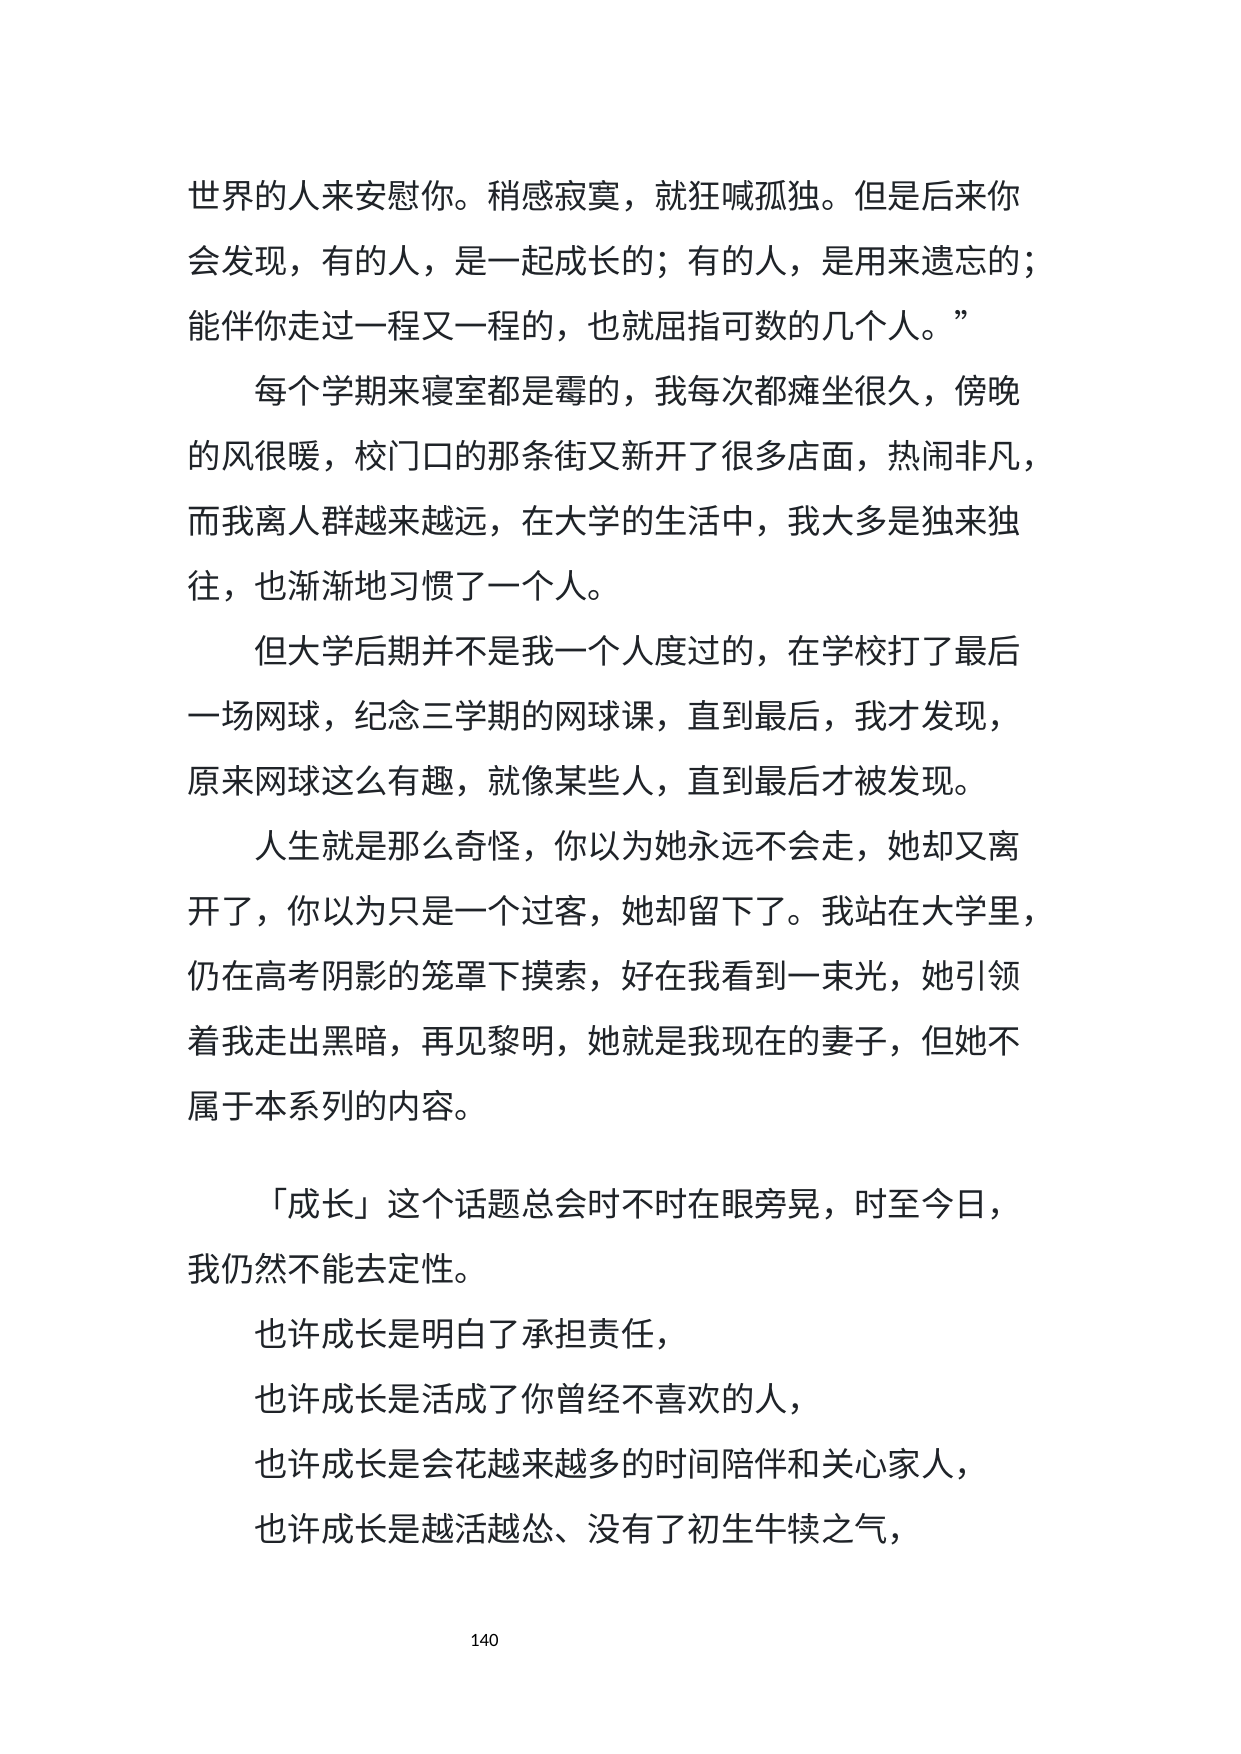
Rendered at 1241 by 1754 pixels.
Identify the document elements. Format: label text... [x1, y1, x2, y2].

text 也许成长是活成了你曾经不喜欢的人， [187, 1364, 1053, 1429]
text 也许成长是越活越怂、没有了初生牛犊之气， [187, 1494, 1053, 1559]
text 但大学后期并不是我一个人度过的，在学校打了最后一场网球，纪念三学期的网球课，直到最后，我才发现，原来网球这么有趣，就像某些人，直到最后才被发现。 [187, 617, 1053, 812]
text 也许成长是明白了承担责任， [187, 1299, 1053, 1364]
text 每个学期来寝室都是霉的，我每次都瘫坐很久，傍晚的风很暖，校门口的那条街又新开了很多店面，热闹非凡，而我离人群越来越远，在大学的生活中，我大多是独来独往，也渐渐地习惯了一个人。 [187, 357, 1053, 617]
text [187, 162, 1053, 357]
text 「成长」这个话题总会时不时在眼旁晃，时至今日，我仍然不能去定性。 [187, 1169, 1053, 1299]
text 也许成长是会花越来越多的时间陪伴和关心家人， [187, 1429, 1053, 1494]
text 人生就是那么奇怪，你以为她永远不会走，她却又离开了，你以为只是一个过客，她却留下了。我站在大学里，仍在高考阴影的笼罩下摸索，好在我看到一束光，她引领着我走出黑暗，再见黎明，她就是我现在的妻子，但她不属于本系列的内容。 [187, 812, 1053, 1137]
